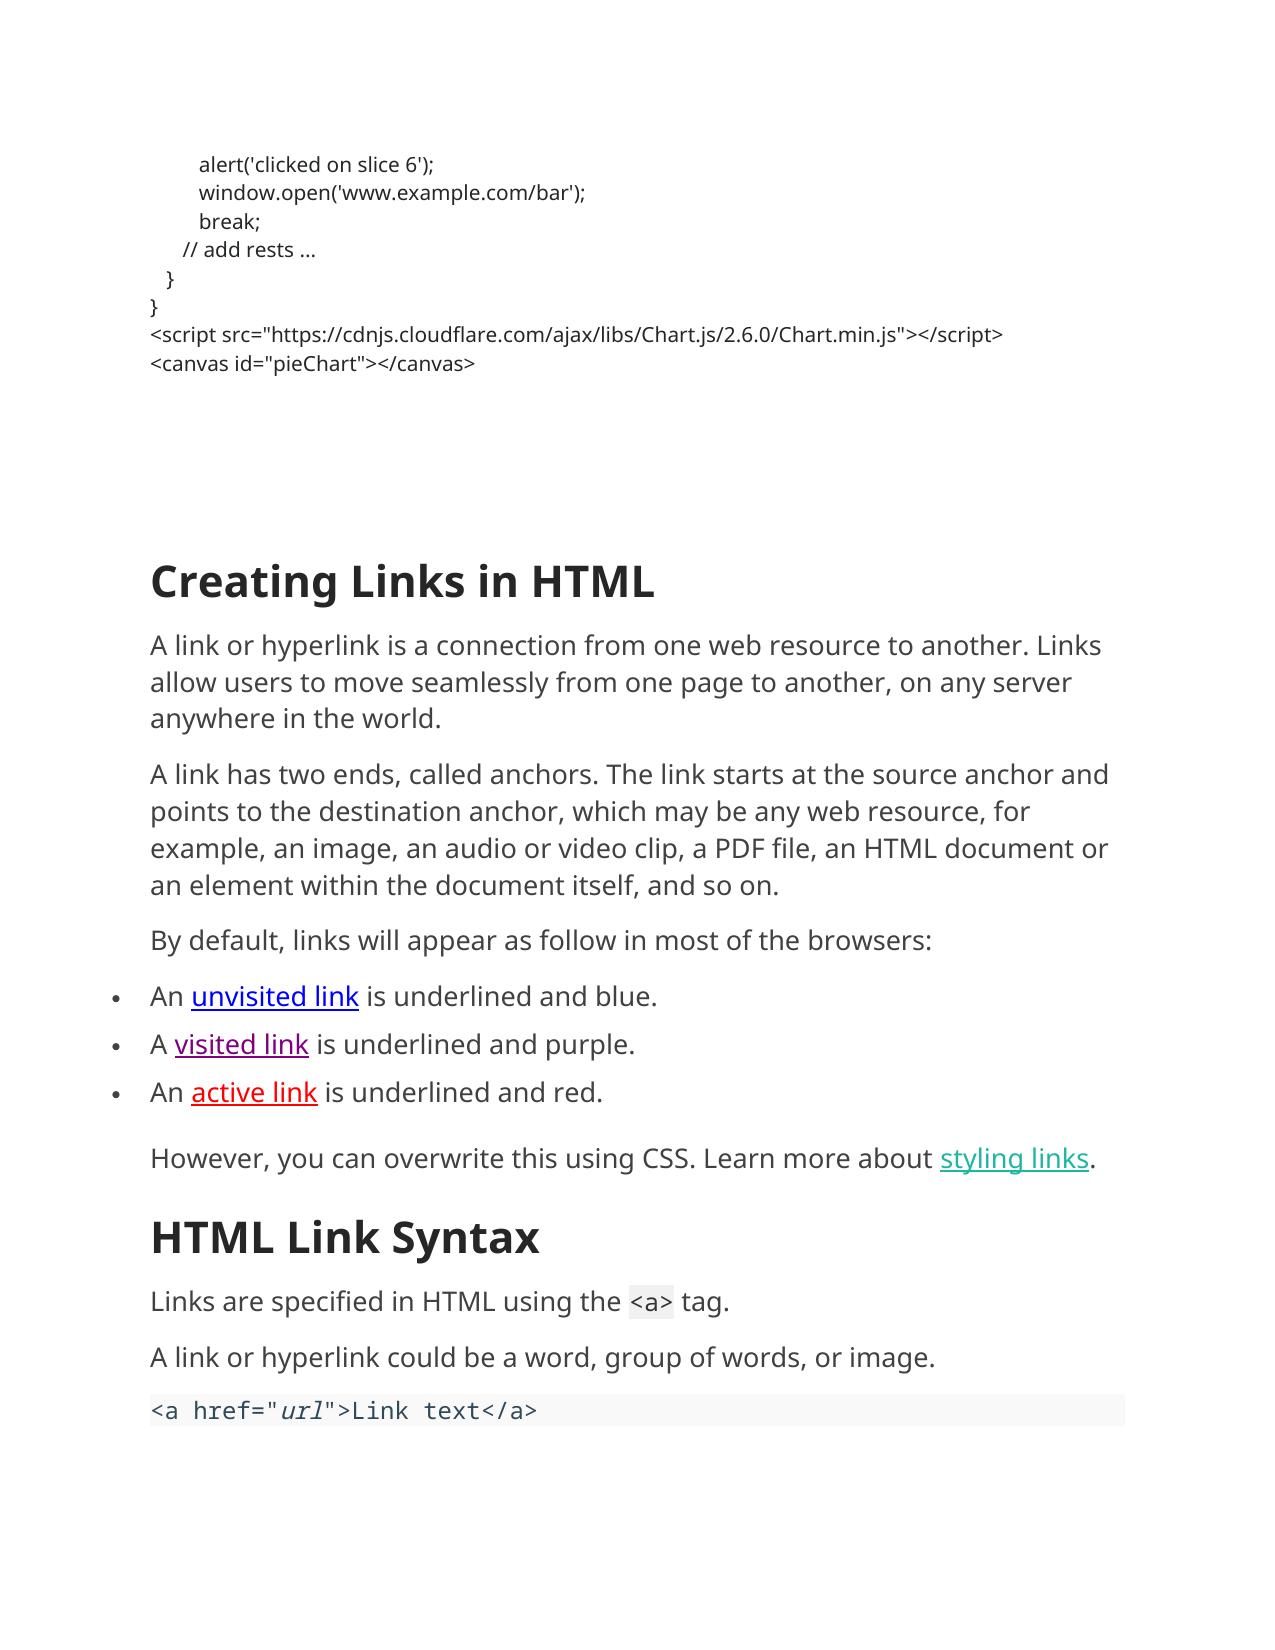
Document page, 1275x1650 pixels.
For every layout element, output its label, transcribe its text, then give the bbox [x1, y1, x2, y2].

text A link or hyperlink could be a word, group of words, or image. [150, 1338, 1125, 1375]
text alert('clicked on slice 6'); [150, 150, 1125, 178]
list A visited link is underlined and purple. [112, 1025, 1125, 1062]
text <canvas id="pieChart"></canvas> [150, 349, 1125, 377]
text Creating Links in HTML [150, 551, 1125, 611]
list An unvisited link is underlined and blue. [112, 977, 1125, 1014]
text A link has two ends, called anchors. The link starts at the source anchor and points to the destination anchor, which may be any web resource, for example, an image, an audio or video clip, a PDF file, an HTML document or an element within the document itself, and so on. [150, 756, 1125, 903]
text <a href="url">Link text</a> [150, 1394, 1125, 1426]
text break; [150, 207, 1125, 235]
text // add rests ... [150, 235, 1125, 264]
text However, you can overwrite this using CSS. Learn more about styling links. [150, 1139, 1125, 1176]
text } [150, 292, 1125, 321]
text By default, links will appear as follow in most of the browsers: [150, 922, 1125, 959]
text HTML Link Syntax [150, 1207, 1125, 1267]
text <script src="https://cdnjs.cloudflare.com/ajax/libs/Chart.js/2.6.0/Chart.min.js"></script> [150, 321, 1125, 349]
text } [150, 264, 1125, 292]
text Links are specified in HTML using the <a> tag. [150, 1282, 1125, 1319]
text A link or hyperlink is a connection from one web resource to another. Links allow users to move seamlessly from one page to another, on any server anywhere in the world. [150, 626, 1125, 737]
text window.open('www.example.com/bar'); [150, 178, 1125, 207]
list An active link is underlined and red. [112, 1073, 1125, 1110]
